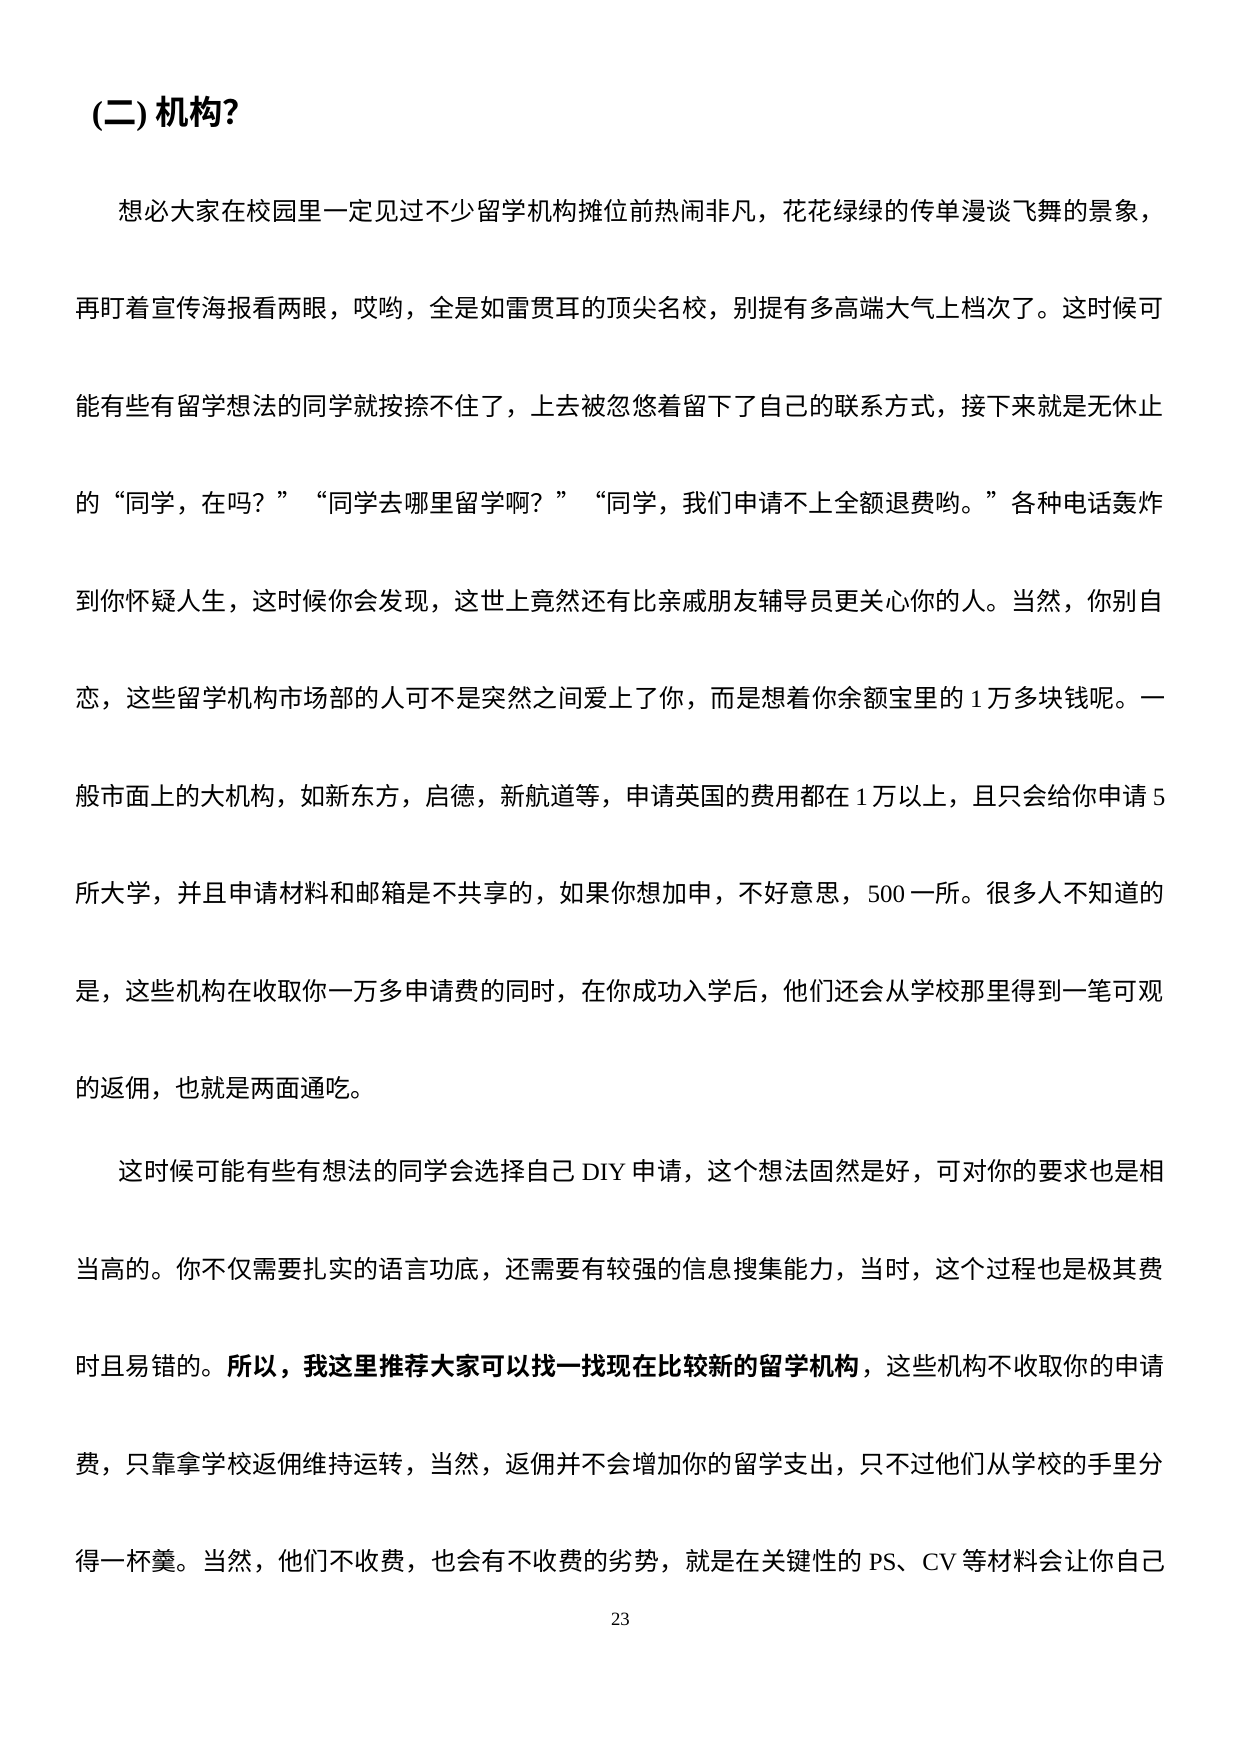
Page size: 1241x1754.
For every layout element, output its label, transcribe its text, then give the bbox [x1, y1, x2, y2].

subtitle (二) 机构？ [75, 77, 1165, 142]
text 想必大家在校园里一定见过不少留学机构摊位前热闹非凡，花花绿绿的传单漫谈飞舞的景象，再盯着宣传海报看两眼，哎哟，全是如雷贯耳的顶尖名校，别提有多高端大气上档次了。这时候可能有些有留学想法的同学就按捺不住了，上去被忽悠着留下了自己的联系方式，接下来就是无休止的“同学，在吗？”“同学去哪里留学啊？”“同学，我们申请不上全额退费哟。”各种电话轰炸到你怀疑人生，这时候你会发现，这世上竟然还有比亲戚朋友辅导员更关心你的人。当然，你别自恋，这些留学机构市场部的人可不是突然之间爱上了你，而是想着你余额宝里的1万多块钱呢。一般市面上的大机构，如新东方，启德，新航道等，申请英国的费用都在1万以上，且只会给你申请5所大学，并且申请材料和邮箱是不共享的，如果你想加申，不好意思，500一所。很多人不知道的是，这些机构在收取你一万多申请费的同时，在你成功入学后，他们还会从学校那里得到一笔可观的返佣，也就是两面通吃。 [75, 177, 1165, 1119]
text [75, 1137, 1165, 1592]
